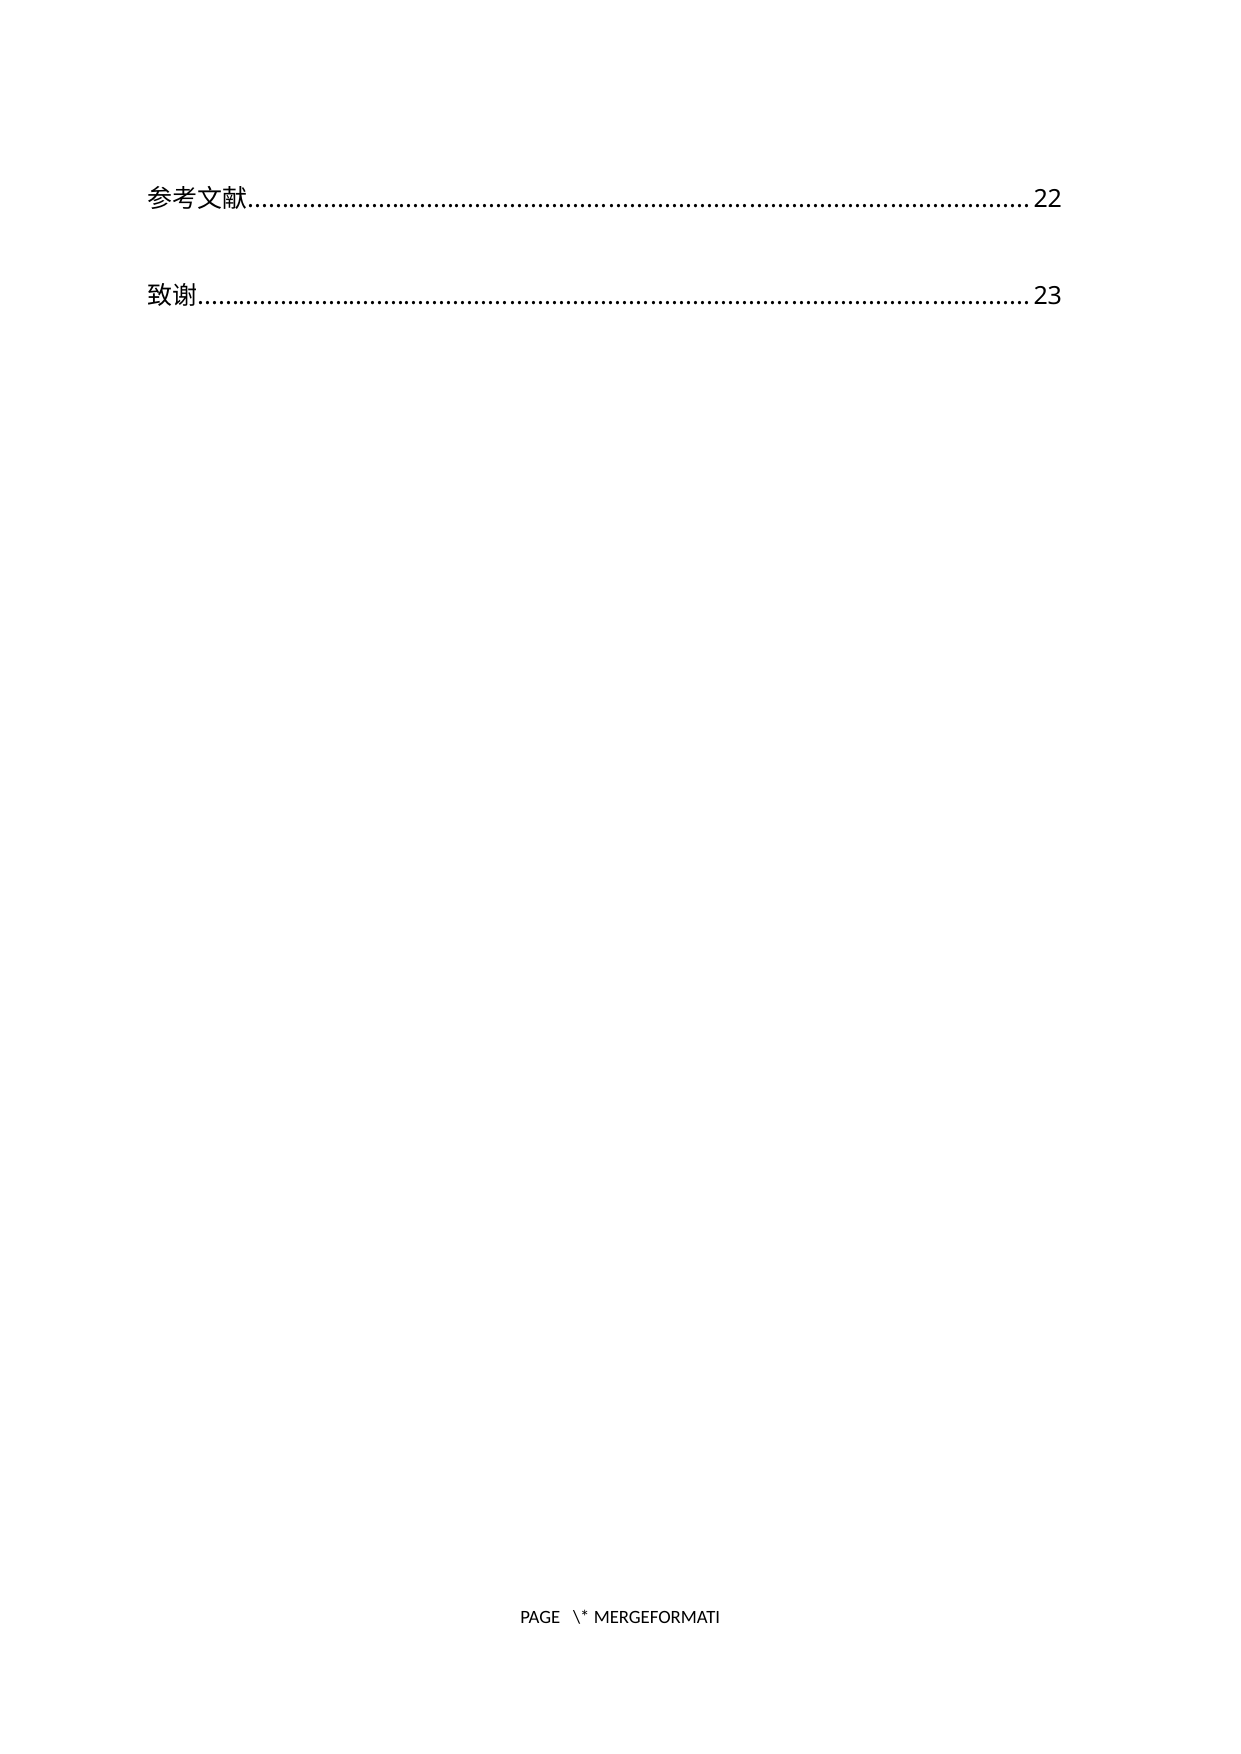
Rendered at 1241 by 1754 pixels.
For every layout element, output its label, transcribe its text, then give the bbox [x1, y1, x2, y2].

text 参考文献 22 [148, 164, 1093, 230]
text 致谢 23 [148, 261, 1093, 327]
